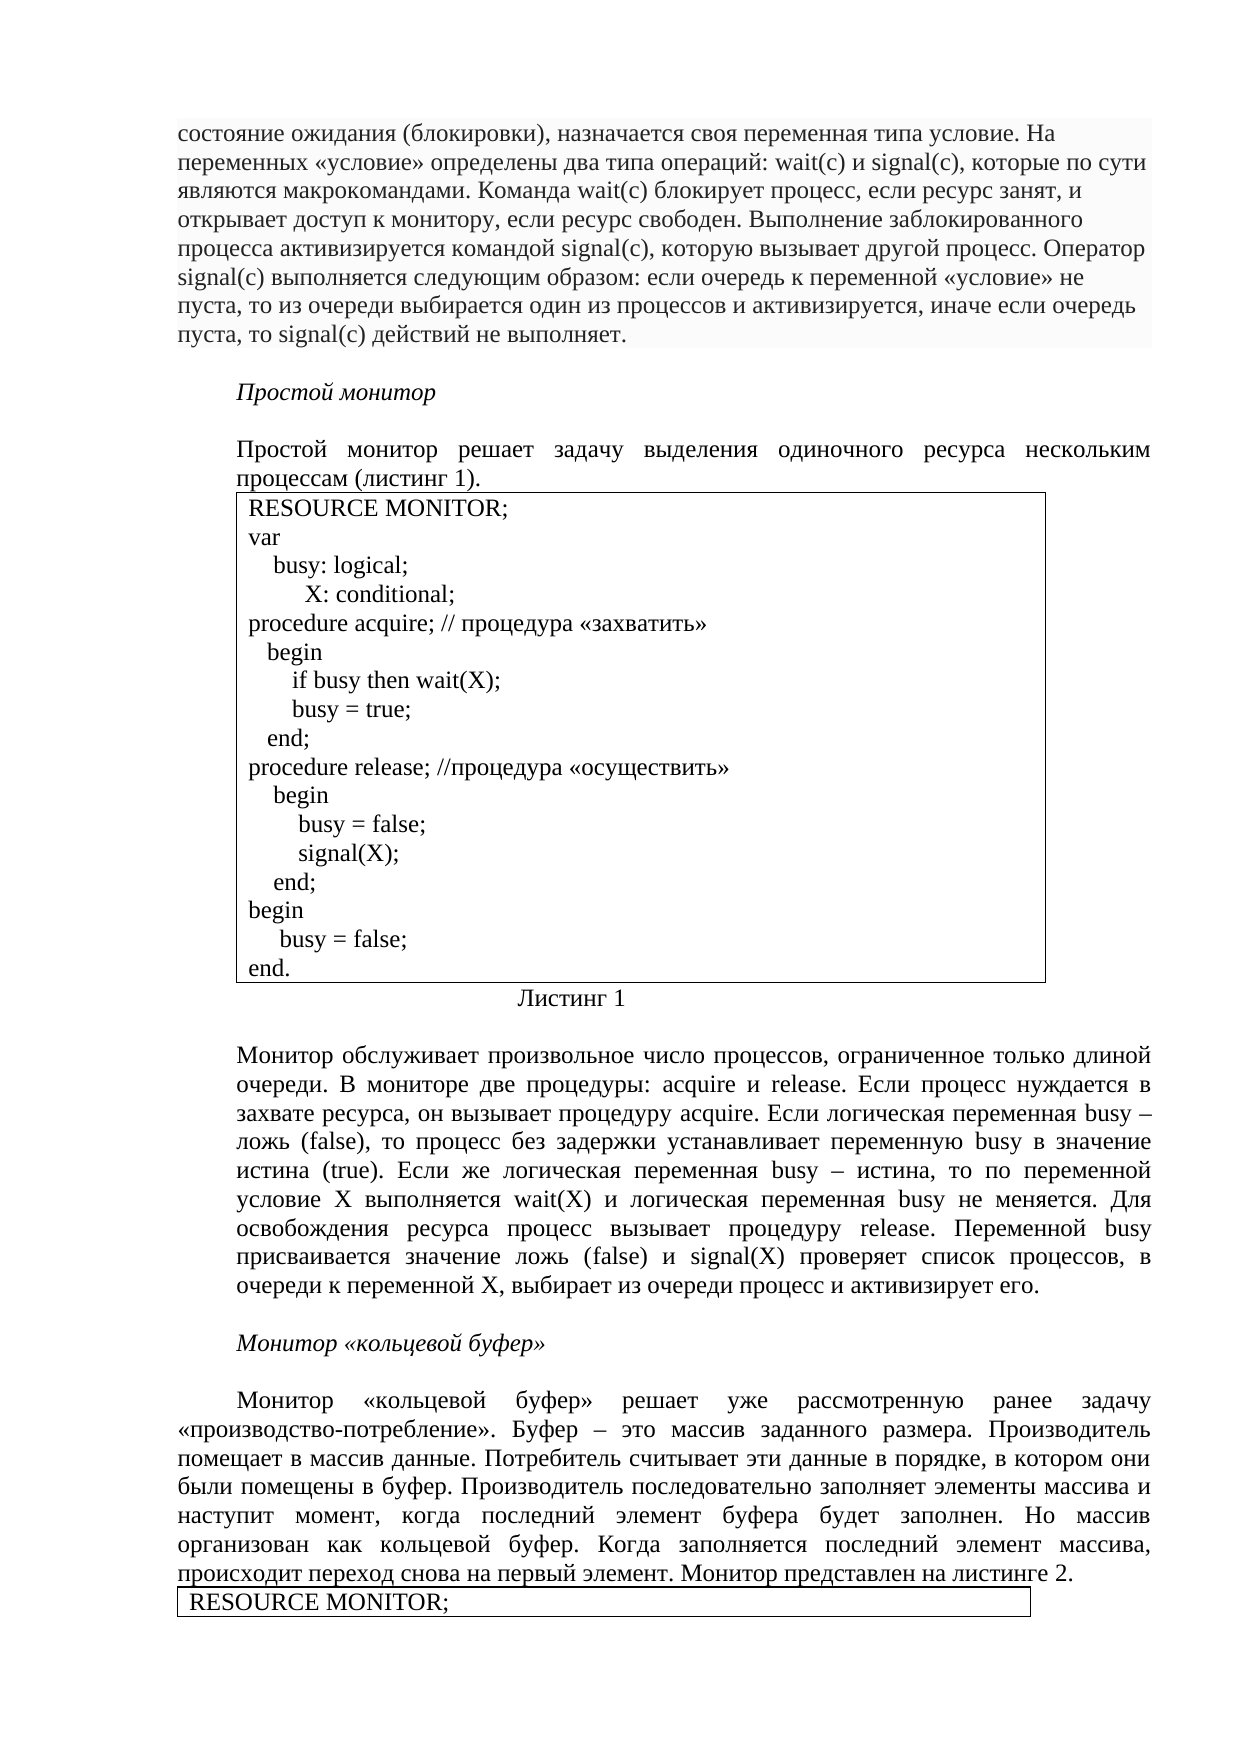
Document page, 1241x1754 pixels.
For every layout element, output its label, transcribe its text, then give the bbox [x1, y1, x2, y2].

text Простой монитор [236, 377, 1152, 406]
table_header RESOURCE MONITOR; var busy: logical; X: conditional; procedure acquire; // процедура «захватить» begin if busy then wait(X); busy = true; end; procedure release; //процедура «осуществить» begin busy = false; signal(X); end; begin busy = false; end. [237, 493, 1045, 982]
text Листинг 1 [236, 983, 1152, 1011]
text Монитор «кольцевой буфер» [236, 1328, 1152, 1356]
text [177, 118, 1152, 348]
text Простой монитор решает задачу выделения одиночного ресурса нескольким процессам (листинг 1). [236, 434, 1152, 492]
text Монитор «кольцевой буфер» решает уже рассмотренную ранее задачу «производство-потребление». Буфер – это массив заданного размера. Производитель помещает в массив данные. Потребитель считывает эти данные в порядке, в котором они были помещены в буфер. Производитель последовательно заполняет элементы массива и наступит момент, когда последний элемент буфера будет заполнен. Но массив организован как кольцевой буфер. Когда заполняется последний элемент массива, происходит переход снова на первый элемент. Монитор представлен на листинге 2. [177, 1385, 1152, 1586]
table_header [178, 1588, 1030, 1616]
text Монитор обслуживает произвольное число процессов, ограниченное только длиной очереди. В мониторе две процедуры: acquire и release. Если процесс нуждается в захвате ресурса, он вызывает процедуру acquire. Если логическая переменная busy – ложь (false), то процесс без задержки устанавливает переменную busy в значение истина (true). Если же логическая переменная busy – истина, то по переменной условие X выполняется wait(X) и логическая переменная busy не меняется. Для освобождения ресурса процесс вызывает процедуру release. Переменной busy присваивается значение ложь (false) и signal(Х) проверяет список процессов, в очереди к переменной X, выбирает из очереди процесс и активизирует его. [236, 1040, 1152, 1299]
